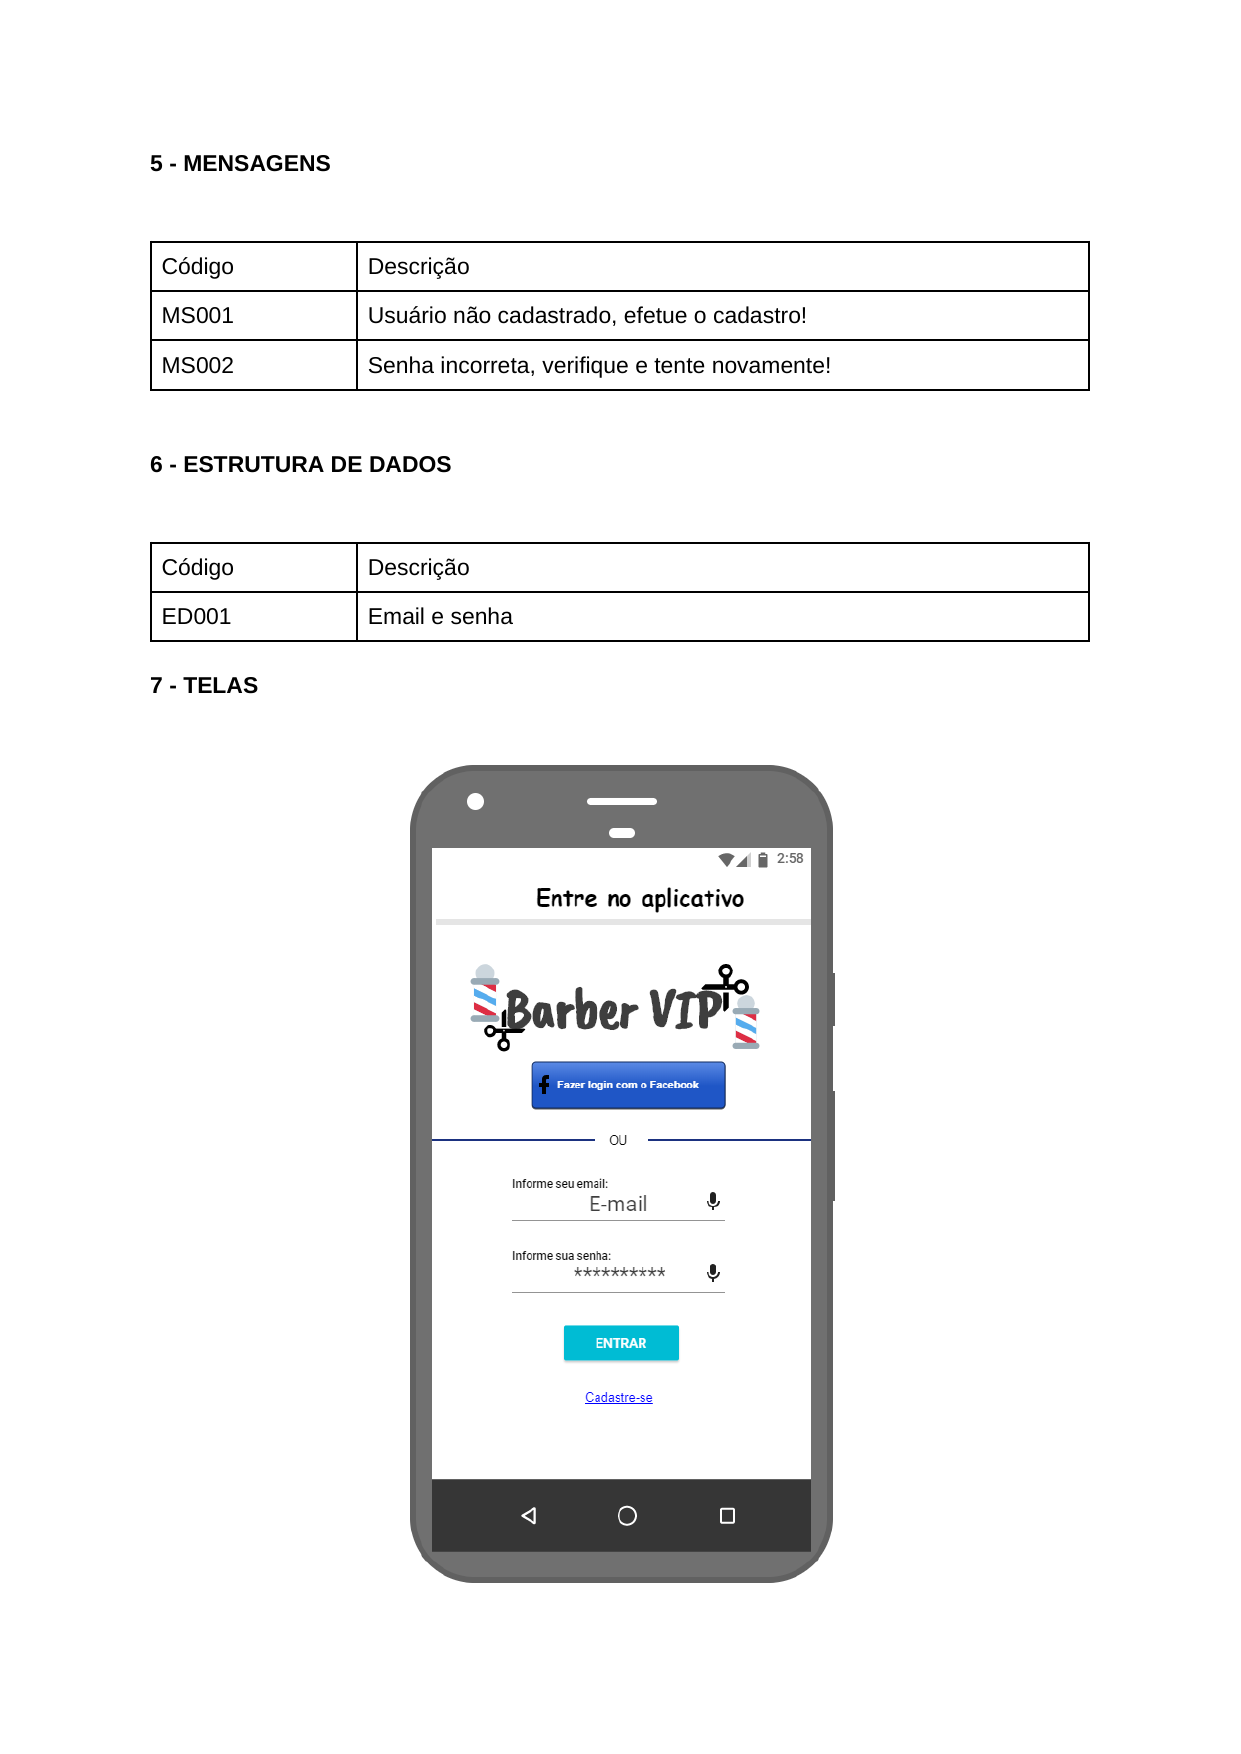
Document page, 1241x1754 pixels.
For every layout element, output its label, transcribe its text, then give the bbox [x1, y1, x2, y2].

table_cell MS002 [152, 341, 356, 388]
table_cell Senha incorreta, verifique e tente novamente! [358, 341, 1088, 388]
text 7 - TELAS [150, 672, 1090, 699]
table_header Código [152, 243, 356, 290]
table_cell ED001 [152, 593, 356, 640]
table_header Código [152, 544, 356, 591]
table_header Descrição [358, 243, 1088, 290]
table_cell MS001 [152, 292, 356, 339]
text 5 - MENSAGENS [150, 150, 1090, 176]
picture [399, 763, 841, 1591]
text 6 - ESTRUTURA DE DADOS [150, 451, 1090, 477]
table_header Descrição [358, 544, 1088, 591]
table_cell Usuário não cadastrado, efetue o cadastro! [358, 292, 1088, 339]
table_cell Email e senha [358, 593, 1088, 640]
